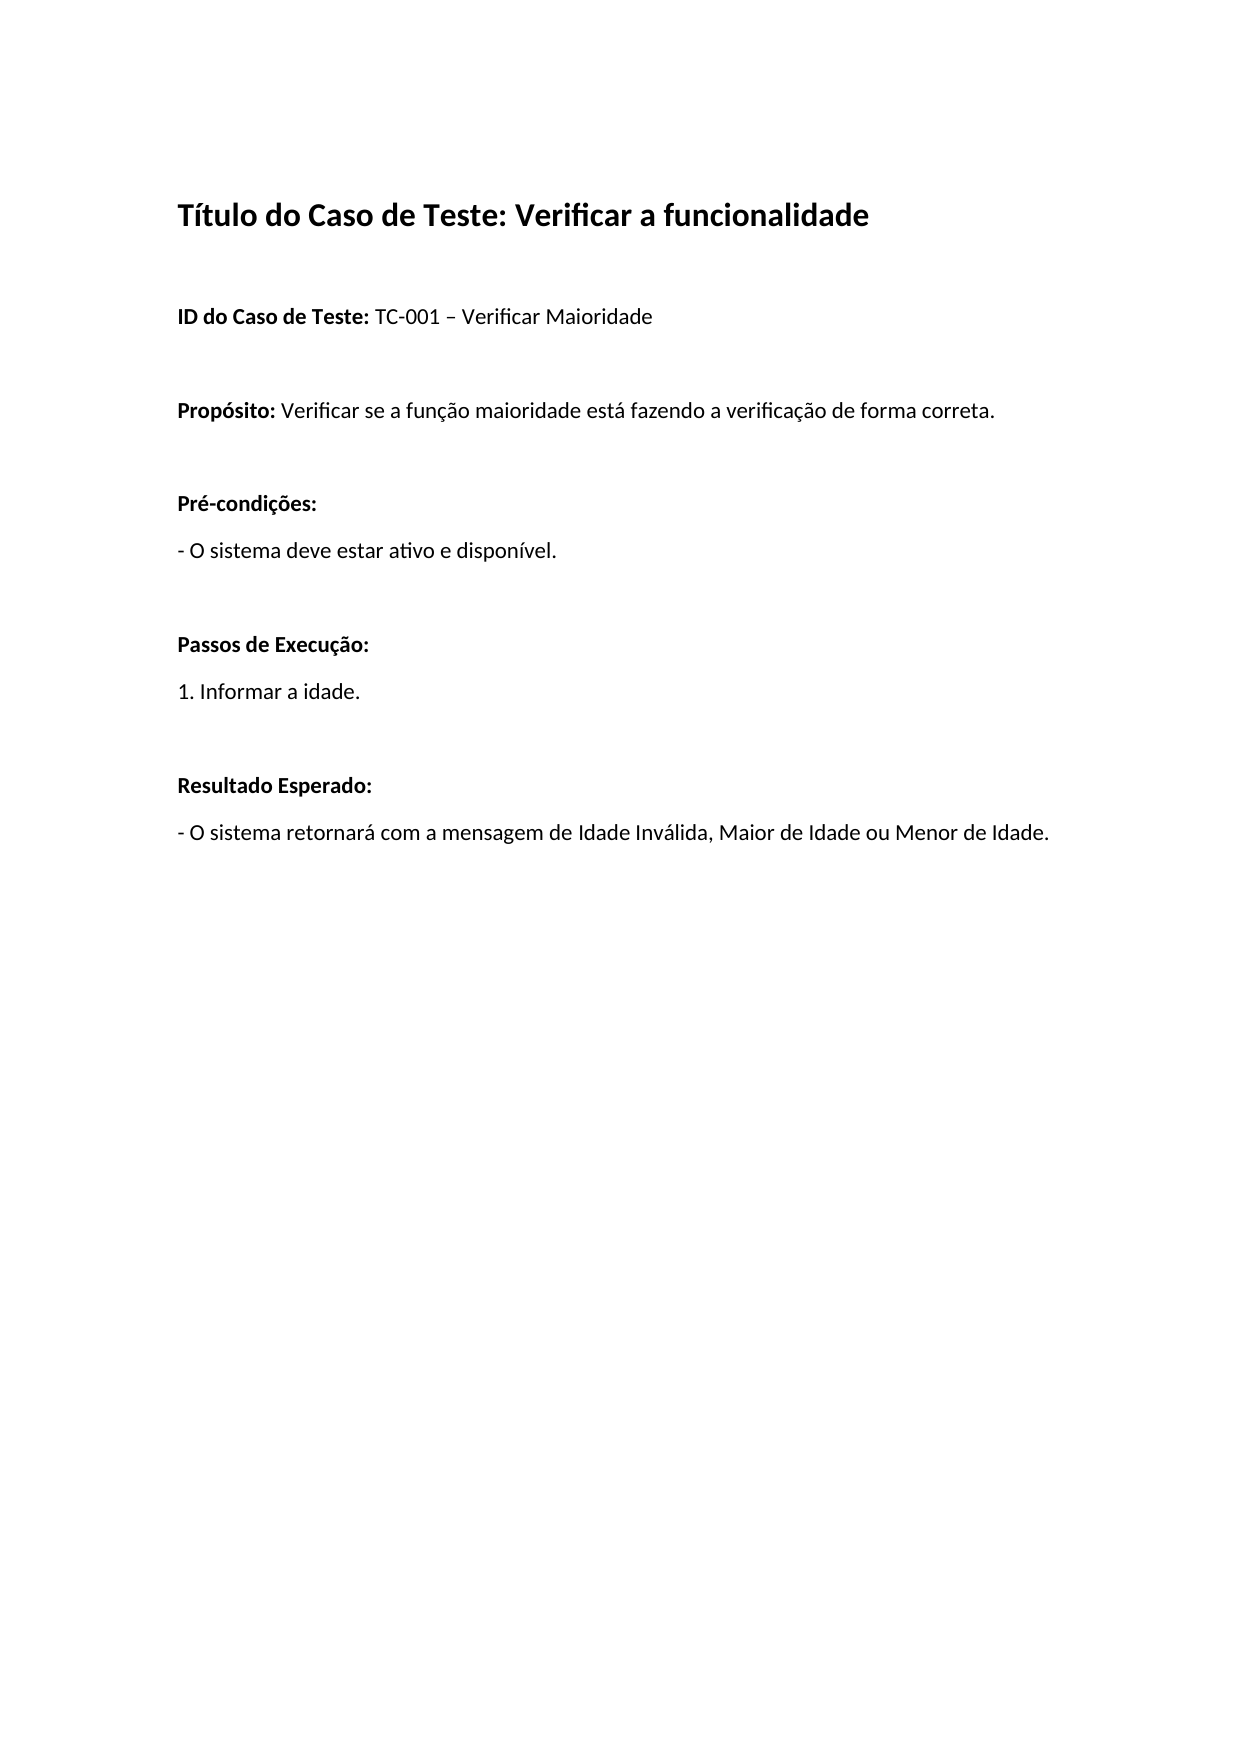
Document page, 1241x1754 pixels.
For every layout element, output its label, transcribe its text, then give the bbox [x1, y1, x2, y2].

text Passos de Execução: [177, 630, 1063, 658]
text Resultado Esperado: [177, 771, 1063, 799]
text ID do Caso de Teste: TC-001 – Verificar Maioridade [177, 302, 1063, 330]
text 1. Informar a idade. [177, 677, 1063, 705]
text Propósito: Verificar se a função maioridade está fazendo a verificação de forma correta. [177, 396, 1063, 424]
text Título do Caso de Teste: Verificar a funcionalidade [177, 194, 1063, 235]
text - O sistema retornará com a mensagem de Idade Inválida, Maior de Idade ou Menor de Idade. [177, 818, 1063, 846]
text - O sistema deve estar ativo e disponível. [177, 536, 1063, 564]
text Pré-condições: [177, 489, 1063, 517]
